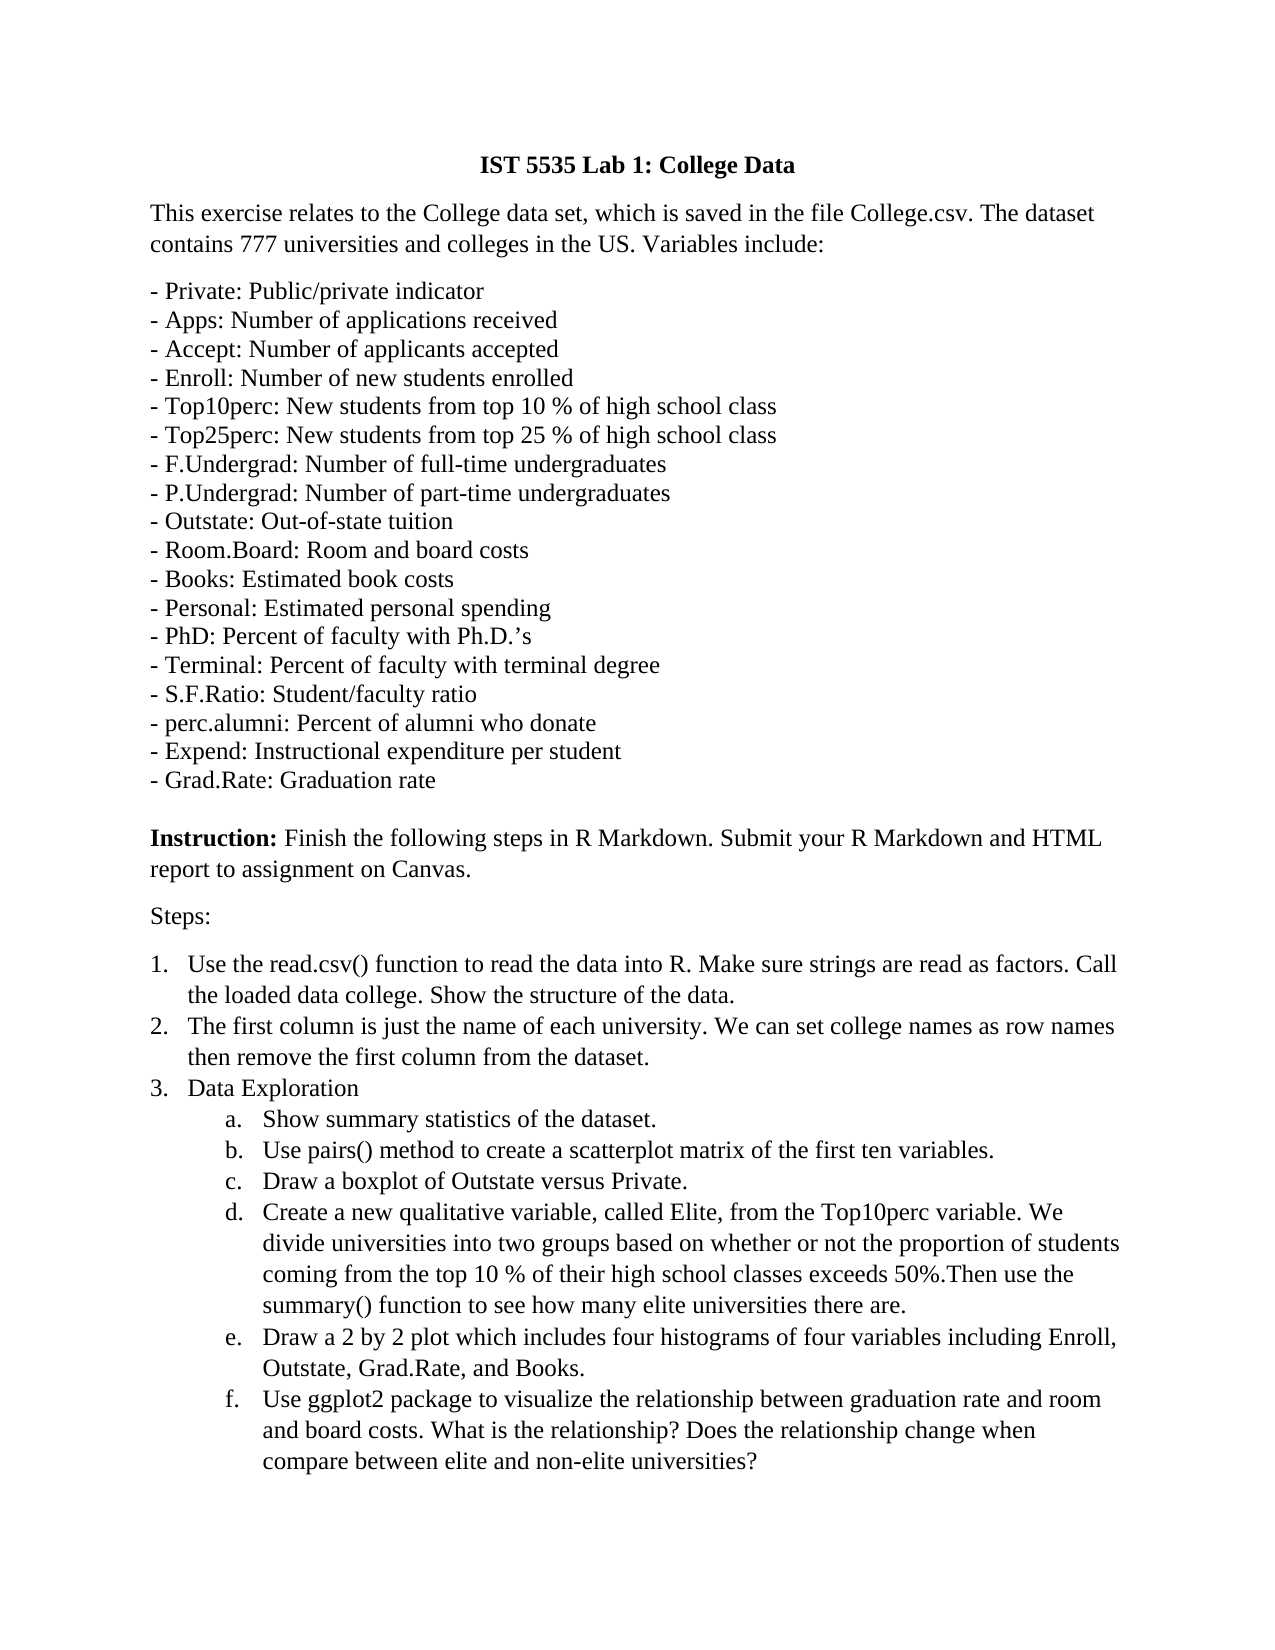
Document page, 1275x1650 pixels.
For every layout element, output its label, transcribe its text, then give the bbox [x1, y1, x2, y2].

text This exercise relates to the College data set, which is saved in the file College.csv. The dataset contains 777 universities and colleges in the US. Variables include: [150, 198, 1125, 257]
list Use the read.csv() function to read the data into R. Make sure strings are read as factors. Call the loaded data college. Show the structure of the data. [150, 949, 1125, 1009]
text - F.Undergrad: Number of full-time undergraduates [150, 449, 1125, 478]
text - Enroll: Number of new students enrolled [150, 363, 1125, 391]
text - perc.alumni: Percent of alumni who donate [150, 708, 1125, 736]
text IST 5535 Lab 1: College Data [150, 150, 1125, 179]
text - Outstate: Out-of-state tuition [150, 506, 1125, 535]
list Create a new qualitative variable, called Elite, from the Top10perc variable. We divide universities into two groups based on whether or not the proportion of students coming from the top 10 % of their high school classes exceeds 50%.Then use the summary() function to see how many elite universities there are. [225, 1197, 1125, 1319]
text - Room.Board: Room and board costs [150, 535, 1125, 564]
list The first column is just the name of each university. We can set college names as row names then remove the first column from the dataset. [150, 1011, 1125, 1071]
text Instruction: Finish the following steps in R Markdown. Submit your R Markdown and HTML report to assignment on Canvas. [150, 823, 1125, 882]
list Use pairs() method to create a scatterplot matrix of the first ten variables. [225, 1135, 1125, 1164]
list Data Exploration [150, 1073, 1125, 1102]
list Draw a 2 by 2 plot which includes four histograms of four variables including Enroll, Outstate, Grad.Rate, and Books. [225, 1322, 1125, 1381]
text - Private: Public/private indicator [150, 276, 1125, 305]
text - PhD: Percent of faculty with Ph.D.’s [150, 621, 1125, 650]
text - Books: Estimated book costs [150, 564, 1125, 593]
list Show summary statistics of the dataset. [225, 1104, 1125, 1133]
text - S.F.Ratio: Student/faculty ratio [150, 679, 1125, 708]
text - Terminal: Percent of faculty with terminal degree [150, 650, 1125, 679]
text - Grad.Rate: Graduation rate [150, 765, 1125, 794]
text Steps: [150, 901, 1125, 930]
text - Apps: Number of applications received [150, 305, 1125, 334]
text - Accept: Number of applicants accepted [150, 334, 1125, 363]
text - Expend: Instructional expenditure per student [150, 736, 1125, 765]
text - Top10perc: New students from top 10 % of high school class [150, 391, 1125, 420]
list Draw a boxplot of Outstate versus Private. [225, 1166, 1125, 1195]
list Use ggplot2 package to visualize the relationship between graduation rate and room and board costs. What is the relationship? Does the relationship change when compare between elite and non-elite universities? [225, 1384, 1125, 1474]
text - Personal: Estimated personal spending [150, 593, 1125, 621]
text - P.Undergrad: Number of part-time undergraduates [150, 478, 1125, 506]
text - Top25perc: New students from top 25 % of high school class [150, 420, 1125, 449]
